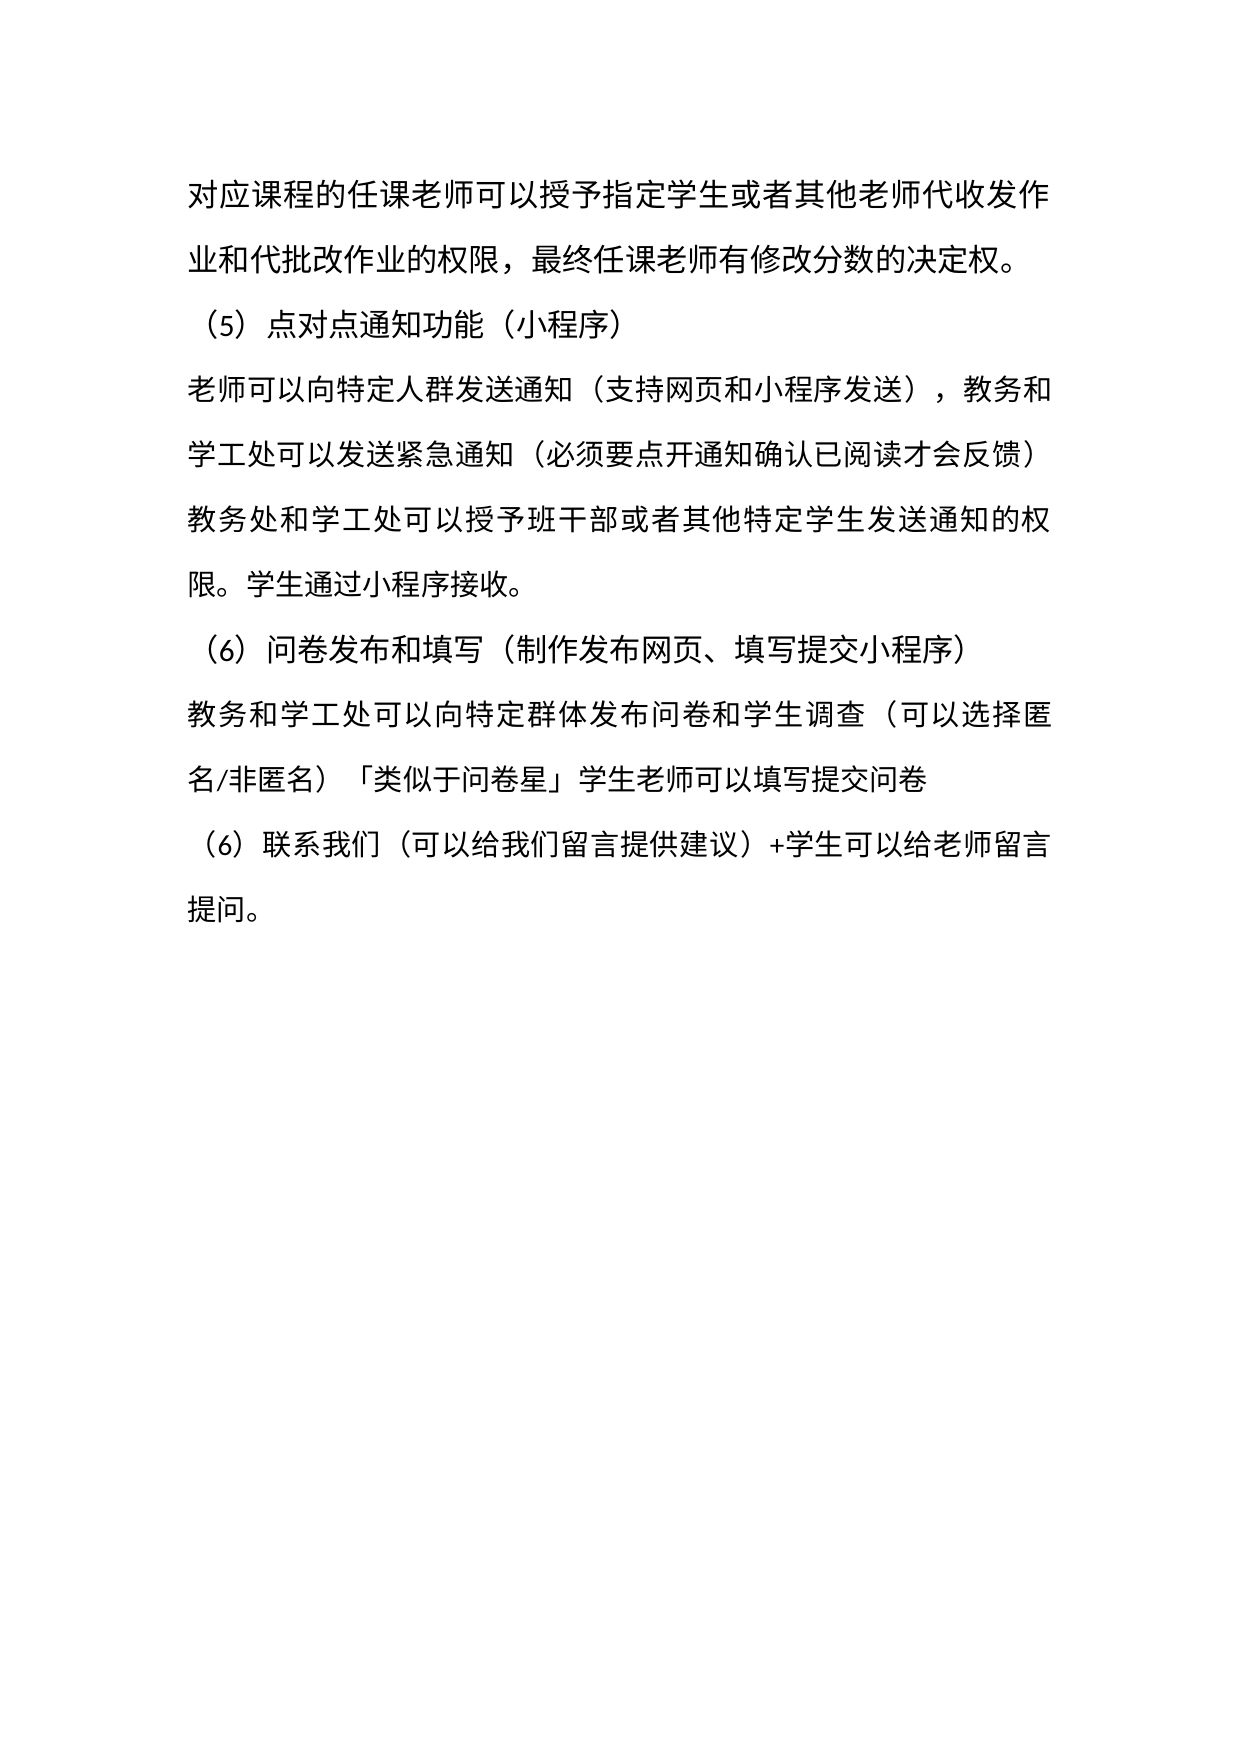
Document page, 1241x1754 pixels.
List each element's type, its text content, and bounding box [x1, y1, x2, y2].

list （6）联系我们（可以给我们留言提供建议）+学生可以给老师留言提问。 [187, 812, 1053, 942]
list 老师可以向特定人群发送通知（支持网页和小程序发送），教务和学工处可以发送紧急通知（必须要点开通知确认已阅读才会反馈）教务处和学工处可以授予班干部或者其他特定学生发送通知的权限。学生通过小程序接收。 [187, 357, 1053, 617]
list 对应课程的任课老师可以授予指定学生或者其他老师代收发作业和代批改作业的权限，最终任课老师有修改分数的决定权。 [187, 162, 1053, 292]
list 点对点通知功能（小程序） [187, 292, 1053, 357]
list 教务和学工处可以向特定群体发布问卷和学生调查（可以选择匿名/非匿名）「类似于问卷星」学生老师可以填写提交问卷 [187, 682, 1053, 812]
list 问卷发布和填写（制作发布网页、填写提交小程序） [187, 617, 1053, 682]
